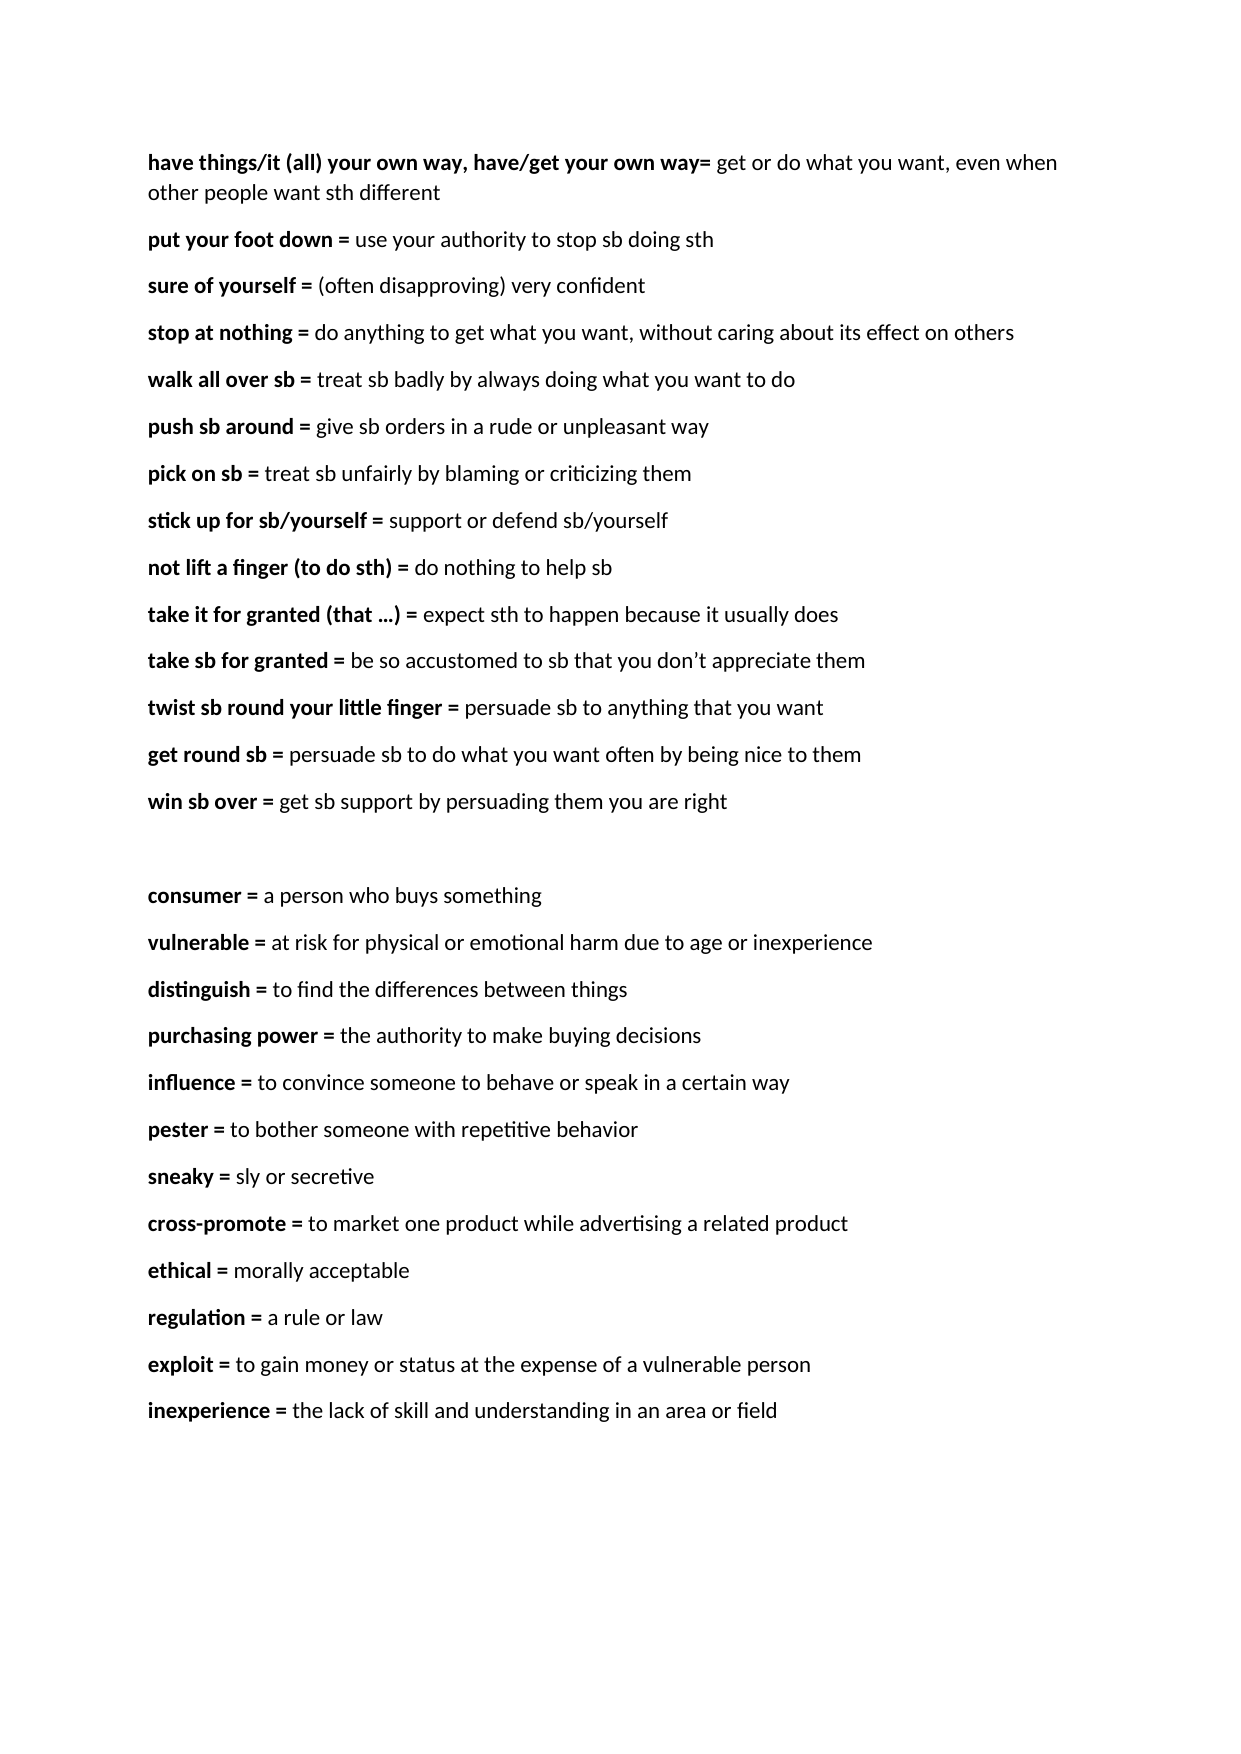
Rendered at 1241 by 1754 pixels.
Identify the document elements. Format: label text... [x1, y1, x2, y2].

text twist sb round your little finger = persuade sb to anything that you want [148, 693, 1093, 721]
text take sb for granted = be so accustomed to sb that you don’t appreciate them [148, 647, 1093, 674]
text vulnerable = at risk for physical or emotional harm due to age or inexperience [148, 928, 1093, 956]
text consumer = a person who buys something [148, 881, 1093, 909]
text push sb around = give sb orders in a rude or unpleasant way [148, 412, 1093, 440]
text stick up for sb/yourself = support or defend sb/yourself [148, 506, 1093, 534]
text put your foot down = use your authority to stop sb doing sth [148, 225, 1093, 253]
text regulation = a rule or law [148, 1303, 1093, 1331]
text purchasing power = the authority to make buying decisions [148, 1022, 1093, 1049]
text win sb over = get sb support by persuading them you are right [148, 787, 1093, 815]
text have things/it (all) your own way, have/get your own way= get or do what you want, even when other people want sth different [148, 148, 1093, 206]
text pick on sb = treat sb unfairly by blaming or criticizing them [148, 459, 1093, 487]
text cross-promote = to market one product while advertising a related product [148, 1209, 1093, 1237]
text walk all over sb = treat sb badly by always doing what you want to do [148, 365, 1093, 393]
text pester = to bother someone with repetitive behavior [148, 1115, 1093, 1143]
text take it for granted (that …) = expect sth to happen because it usually does [148, 600, 1093, 628]
text sneaky = sly or secretive [148, 1162, 1093, 1190]
text get round sb = persuade sb to do what you want often by being nice to them [148, 740, 1093, 768]
text sure of yourself = (often disapproving) very confident [148, 272, 1093, 299]
text stop at nothing = do anything to get what you want, without caring about its effect on others [148, 318, 1093, 346]
text exploit = to gain money or status at the expense of a vulnerable person [148, 1350, 1093, 1378]
text ethical = morally acceptable [148, 1256, 1093, 1284]
text not lift a finger (to do sth) = do nothing to help sb [148, 553, 1093, 581]
text influence = to convince someone to behave or speak in a certain way [148, 1068, 1093, 1096]
text distinguish = to find the differences between things [148, 975, 1093, 1003]
text inexperience = the lack of skill and understanding in an area or field [148, 1397, 1093, 1424]
